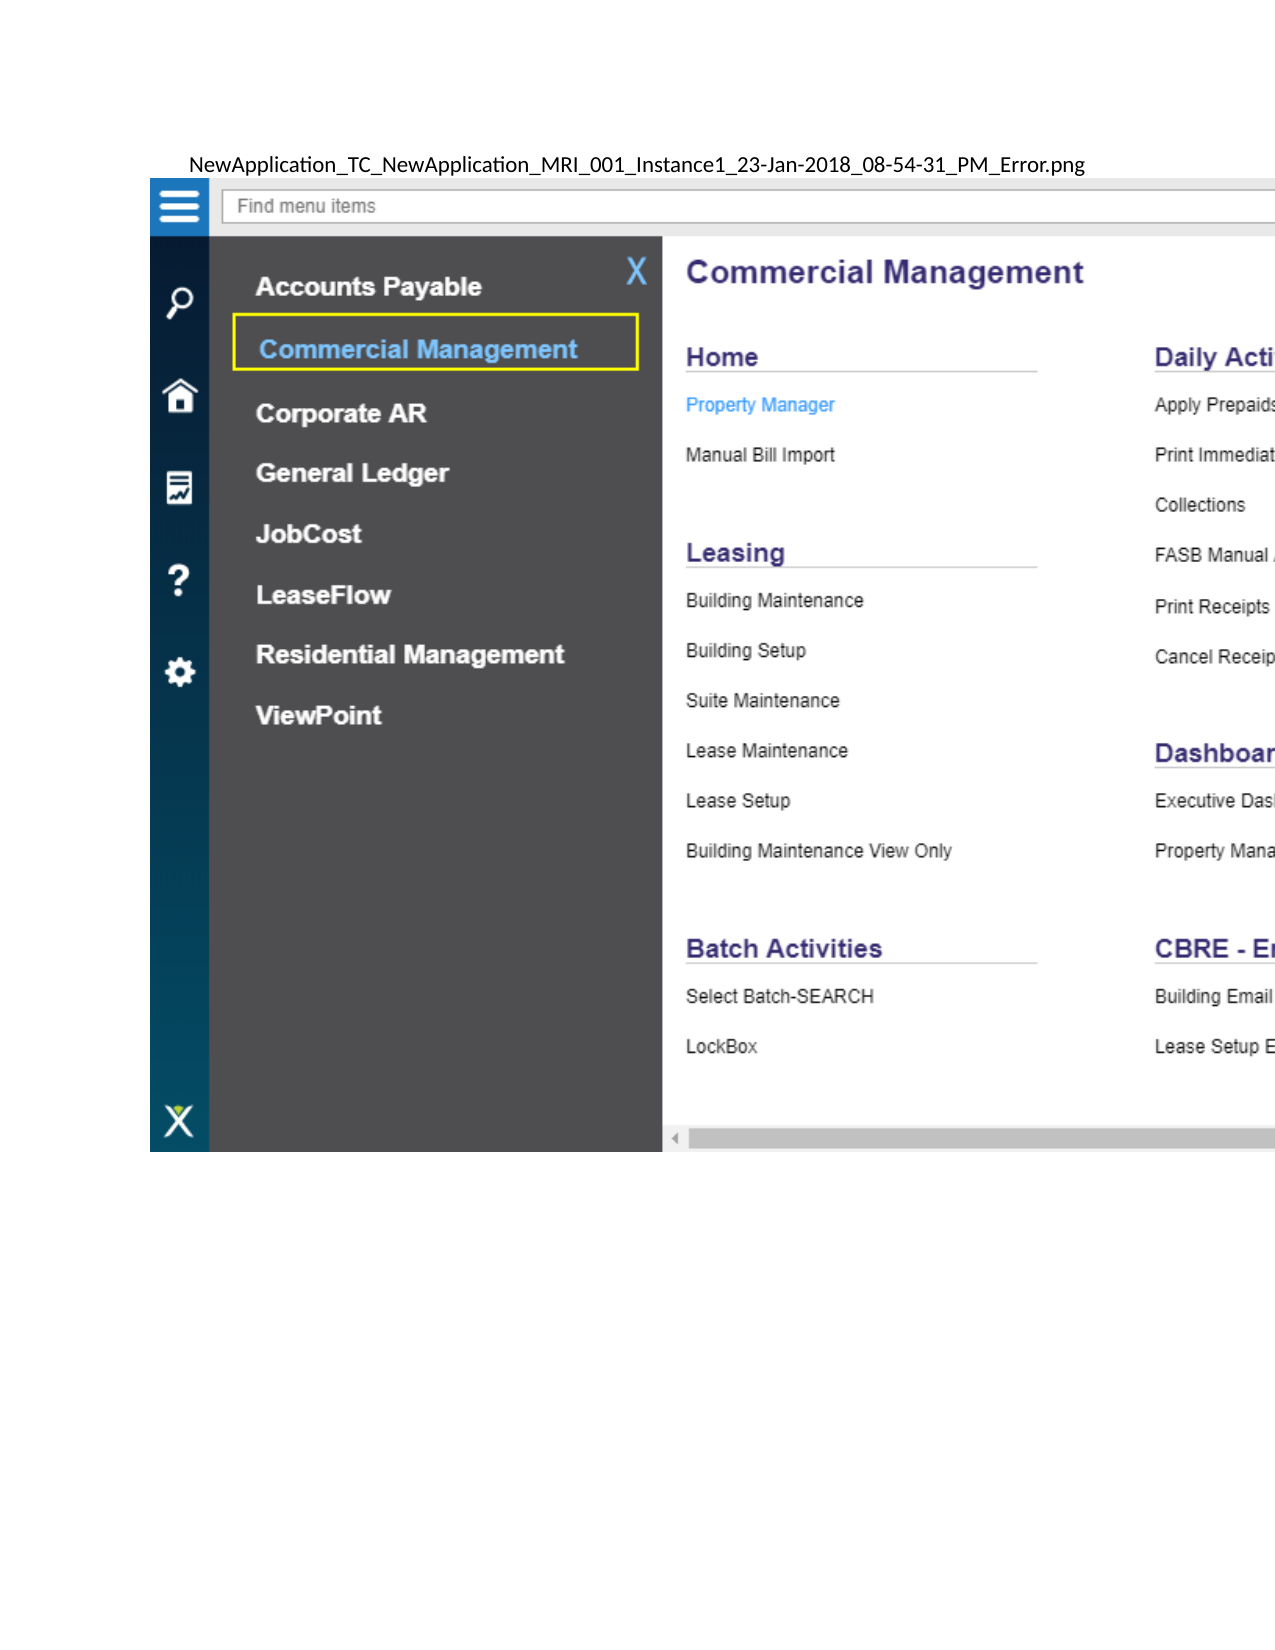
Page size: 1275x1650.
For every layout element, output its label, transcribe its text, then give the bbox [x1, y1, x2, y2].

picture [164, 657, 196, 687]
picture [150, 218, 1275, 1192]
picture [164, 1105, 193, 1137]
text NewApplication_TC_NewApplication_MRI_001_Instance1_23-Jan-2018_08-54-31_PM_Error.png [150, 150, 1125, 218]
